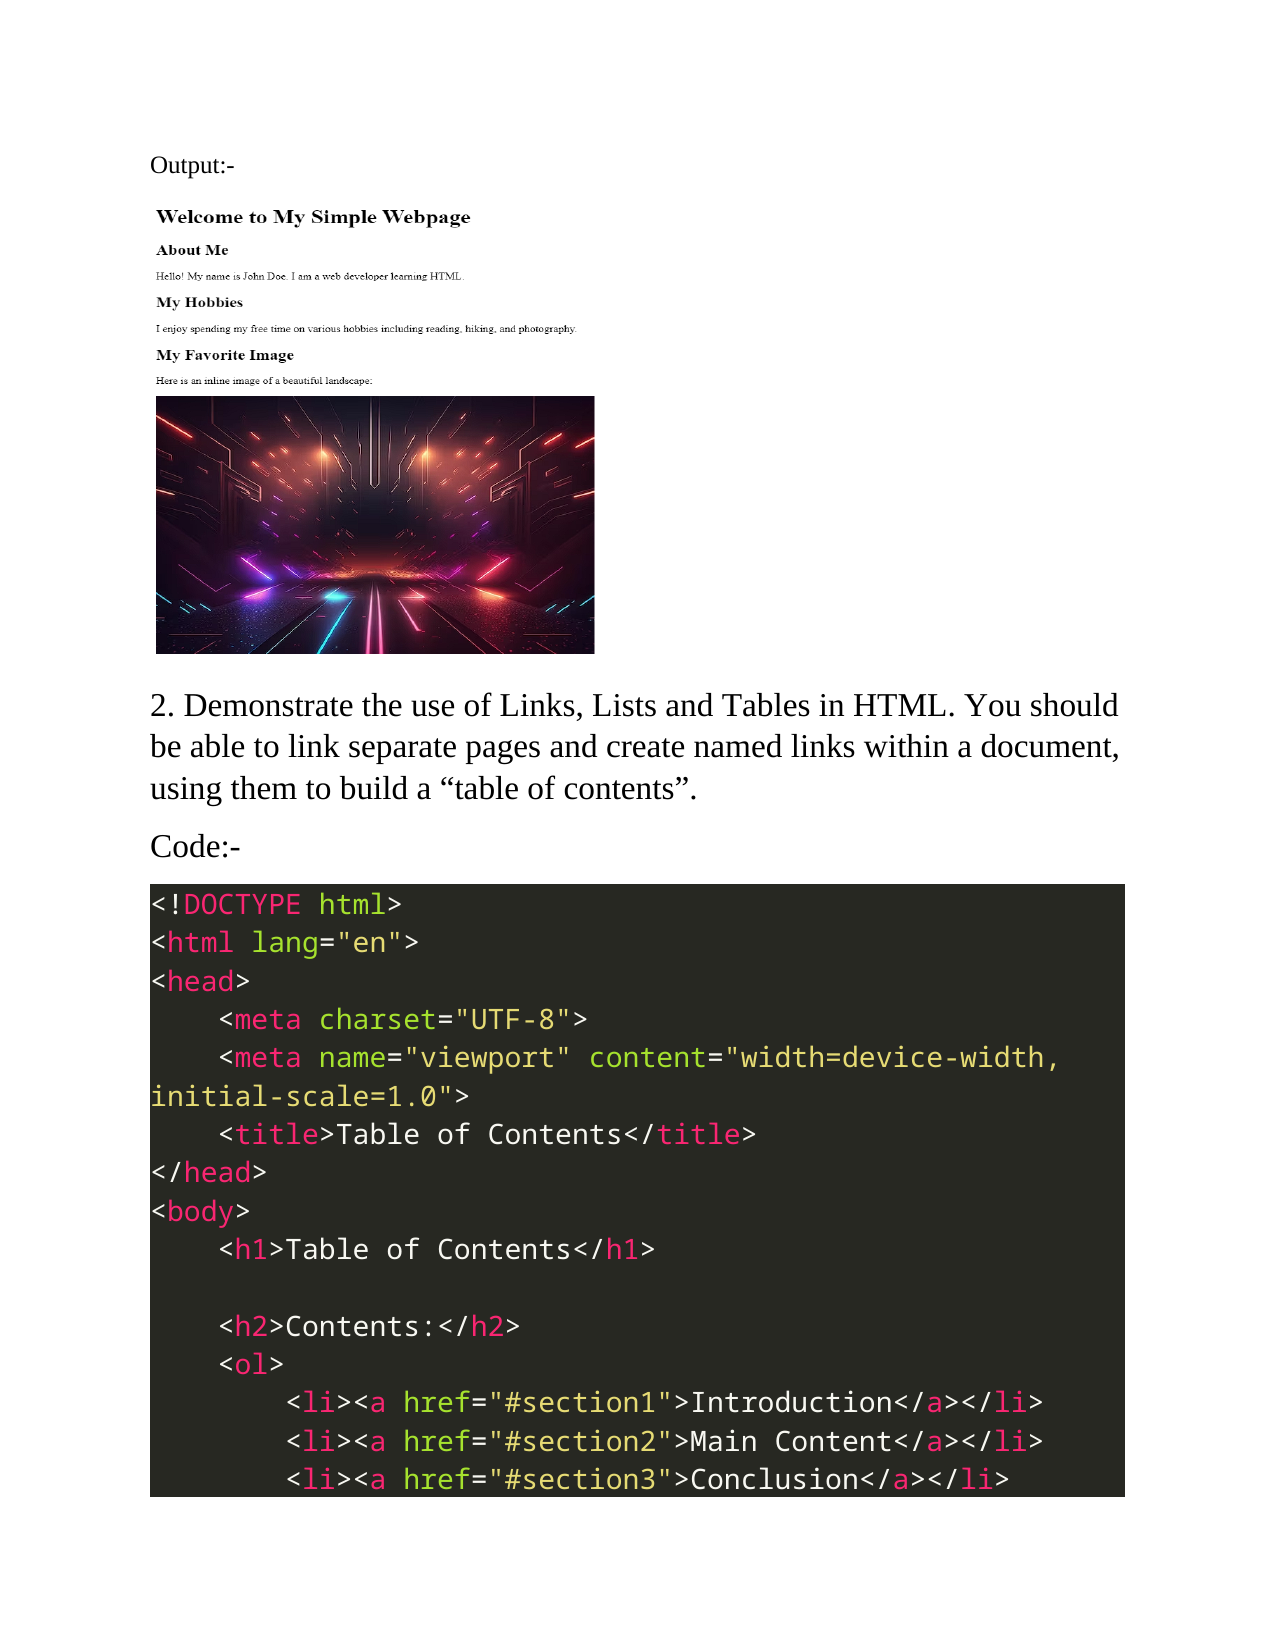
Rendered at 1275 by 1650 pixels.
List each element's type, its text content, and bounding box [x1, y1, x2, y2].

text 2. Demonstrate the use of Links, Lists and Tables in HTML. You should be able to link separate pages and create named links within a document, using them to build a “table of contents”. [150, 685, 1125, 806]
text <ol> [150, 1344, 1125, 1382]
text <head> [150, 961, 1125, 999]
text </head> [150, 1152, 1125, 1191]
text <html lang="en"> [150, 922, 1125, 961]
text <h2>Contents:</h2> [150, 1306, 1125, 1344]
text <li><a href="#section3">Conclusion</a></li> [150, 1459, 1125, 1497]
picture [150, 197, 627, 667]
text <body> [150, 1191, 1125, 1229]
text Output:- [150, 150, 1125, 179]
text <meta name="viewport" content="width=device-width, initial-scale=1.0"> [150, 1037, 1125, 1114]
text <!DOCTYPE html> [150, 884, 1125, 922]
text <li><a href="#section2">Main Content</a></li> [150, 1421, 1125, 1459]
text Code:- [150, 826, 1125, 864]
text <li><a href="#section1">Introduction</a></li> [150, 1382, 1125, 1421]
text <meta charset="UTF-8"> [150, 999, 1125, 1037]
text <title>Table of Contents</title> [150, 1114, 1125, 1152]
text <h1>Table of Contents</h1> [150, 1229, 1125, 1267]
